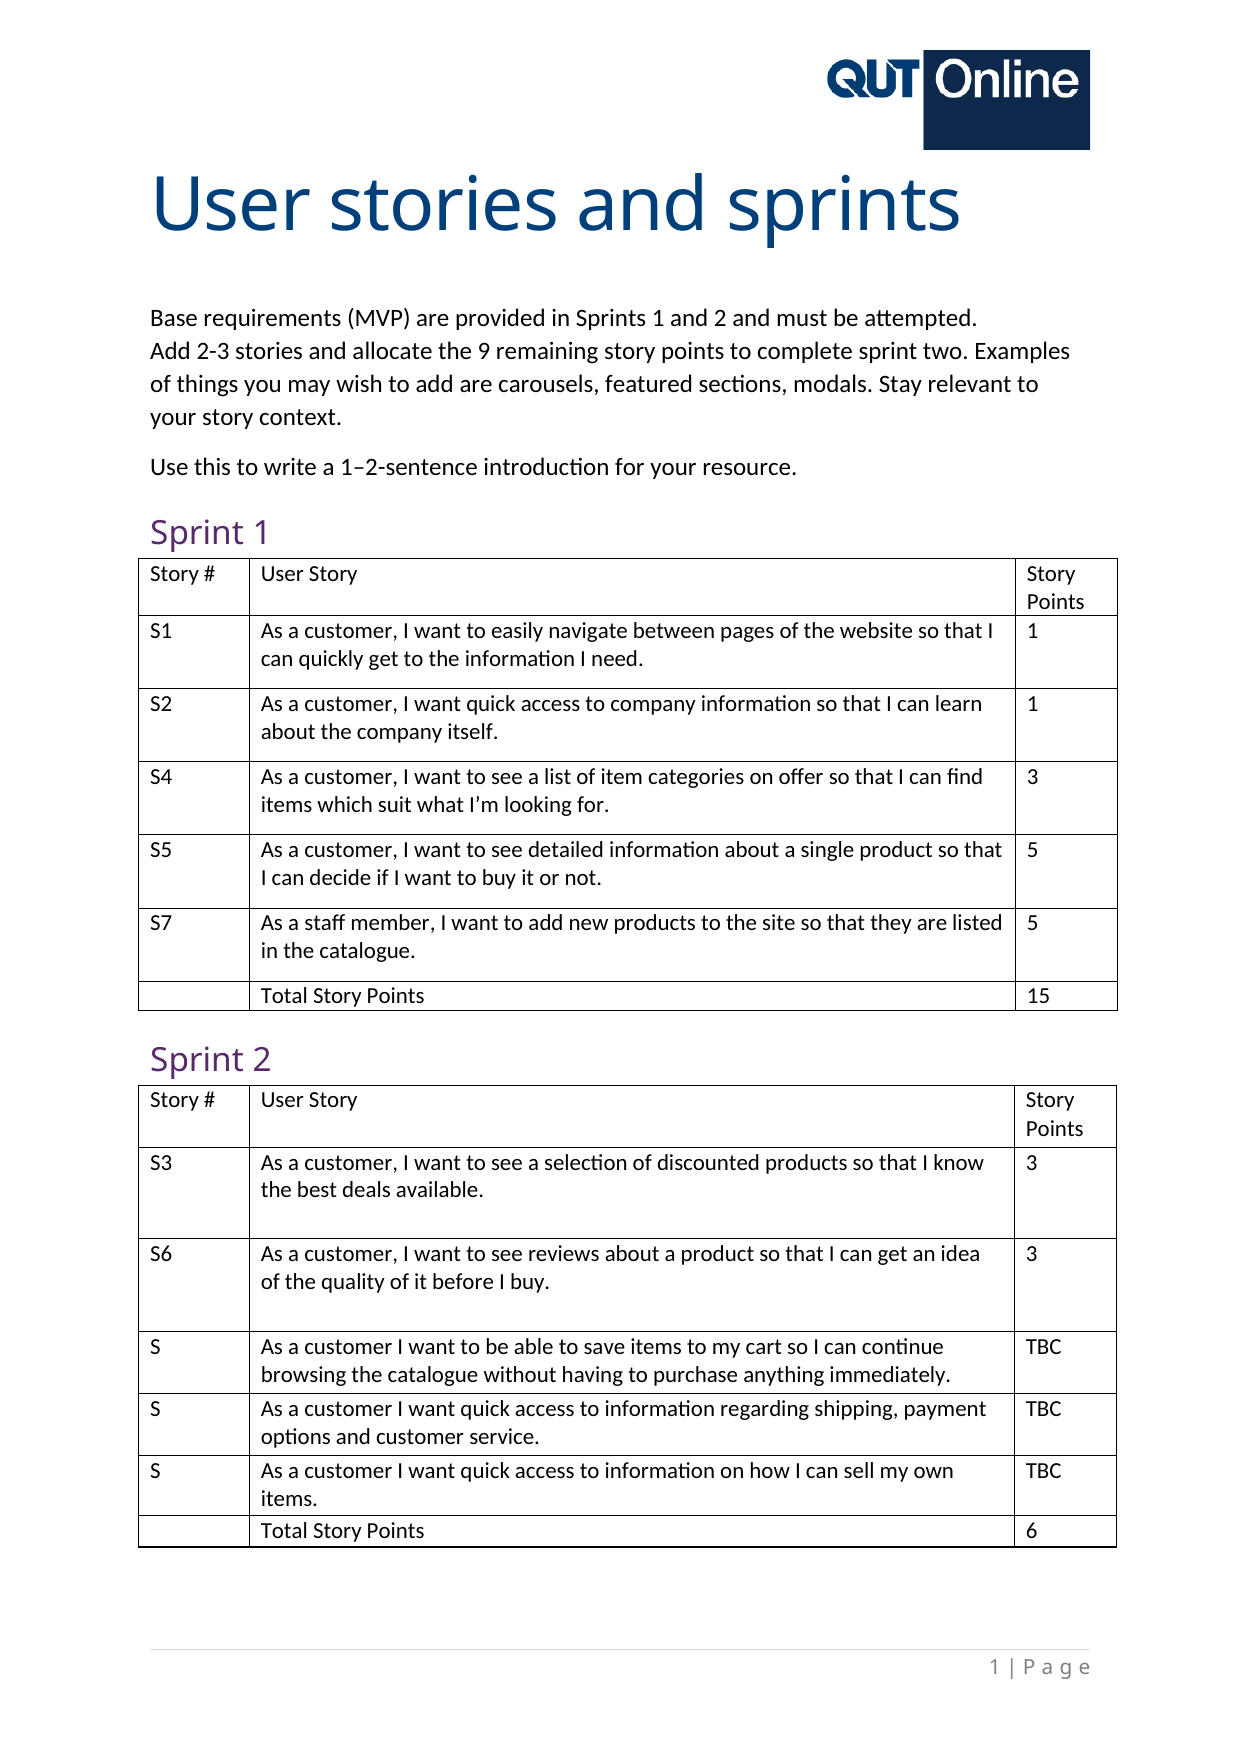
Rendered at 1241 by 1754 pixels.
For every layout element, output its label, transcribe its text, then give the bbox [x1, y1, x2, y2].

table_cell 5 [1016, 835, 1117, 907]
subtitle Sprint 1 [150, 509, 1090, 554]
table_header User Story [250, 559, 1015, 615]
table_cell Total Story Points [250, 982, 1015, 1009]
table_cell S [139, 1456, 249, 1515]
table_cell [139, 1516, 249, 1546]
table_cell S6 [139, 1239, 249, 1331]
table_cell S3 [139, 1148, 249, 1238]
table_cell As a customer, I want to see a selection of discounted products so that I know the best deals available. [250, 1148, 1014, 1238]
table_header Story Points [1015, 1086, 1116, 1147]
table_cell Total Story Points [250, 1516, 1014, 1546]
table_cell TBC [1015, 1394, 1116, 1455]
table_cell As a customer, I want to see a list of item categories on offer so that I can find items which suit what I’m looking for. [250, 762, 1015, 834]
table_cell 1 [1016, 689, 1117, 761]
table_header Story # [139, 1086, 249, 1147]
table_cell 15 [1016, 982, 1117, 1009]
table_cell S [139, 1394, 249, 1455]
table_cell 3 [1015, 1239, 1116, 1331]
text Base requirements (MVP) are provided in Sprints 1 and 2 and must be attempted. Add 2-3 stories and allocate the 9 remaining story points to complete sprint two. Examples of things you may wish to add are carousels, featured sections, modals. Stay relevant to your story context. [150, 303, 1090, 432]
table_header Story # [139, 559, 249, 615]
table_cell As a customer, I want to easily navigate between pages of the website so that I can quickly get to the information I need. [250, 616, 1015, 688]
table_cell As a customer I want quick access to information on how I can sell my own items. [250, 1456, 1014, 1515]
table_header User Story [250, 1086, 1014, 1147]
table_cell As a customer, I want quick access to company information so that I can learn about the company itself. [250, 689, 1015, 761]
text Use this to write a 1–2-sentence introduction for your resource. [150, 451, 1090, 481]
table_cell [139, 982, 249, 1009]
table_cell TBC [1015, 1456, 1116, 1515]
table_cell 3 [1016, 762, 1117, 834]
table_cell S [139, 1332, 249, 1393]
table_cell As a customer I want to be able to save items to my cart so I can continue browsing the catalogue without having to purchase anything immediately. [250, 1332, 1014, 1393]
table_cell S7 [139, 909, 249, 981]
table_cell TBC [1015, 1332, 1116, 1393]
picture [823, 50, 1091, 150]
table_cell As a customer, I want to see detailed information about a single product so that I can decide if I want to buy it or not. [250, 835, 1015, 907]
table_cell S4 [139, 762, 249, 834]
table_cell 5 [1016, 909, 1117, 981]
table_cell 6 [1015, 1516, 1116, 1546]
table_cell As a customer I want quick access to information regarding shipping, payment options and customer service. [250, 1394, 1014, 1455]
table_cell S5 [139, 835, 249, 907]
table_cell S1 [139, 616, 249, 688]
title User stories and sprints [150, 150, 1090, 252]
subtitle Sprint 2 [150, 1036, 1090, 1081]
table_cell S2 [139, 689, 249, 761]
table_cell 3 [1015, 1148, 1116, 1238]
table_cell 1 [1016, 616, 1117, 688]
table_cell As a staff member, I want to add new products to the site so that they are listed in the catalogue. [250, 909, 1015, 981]
table_header Story Points [1016, 559, 1117, 615]
table_cell As a customer, I want to see reviews about a product so that I can get an idea of the quality of it before I buy. [250, 1239, 1014, 1331]
